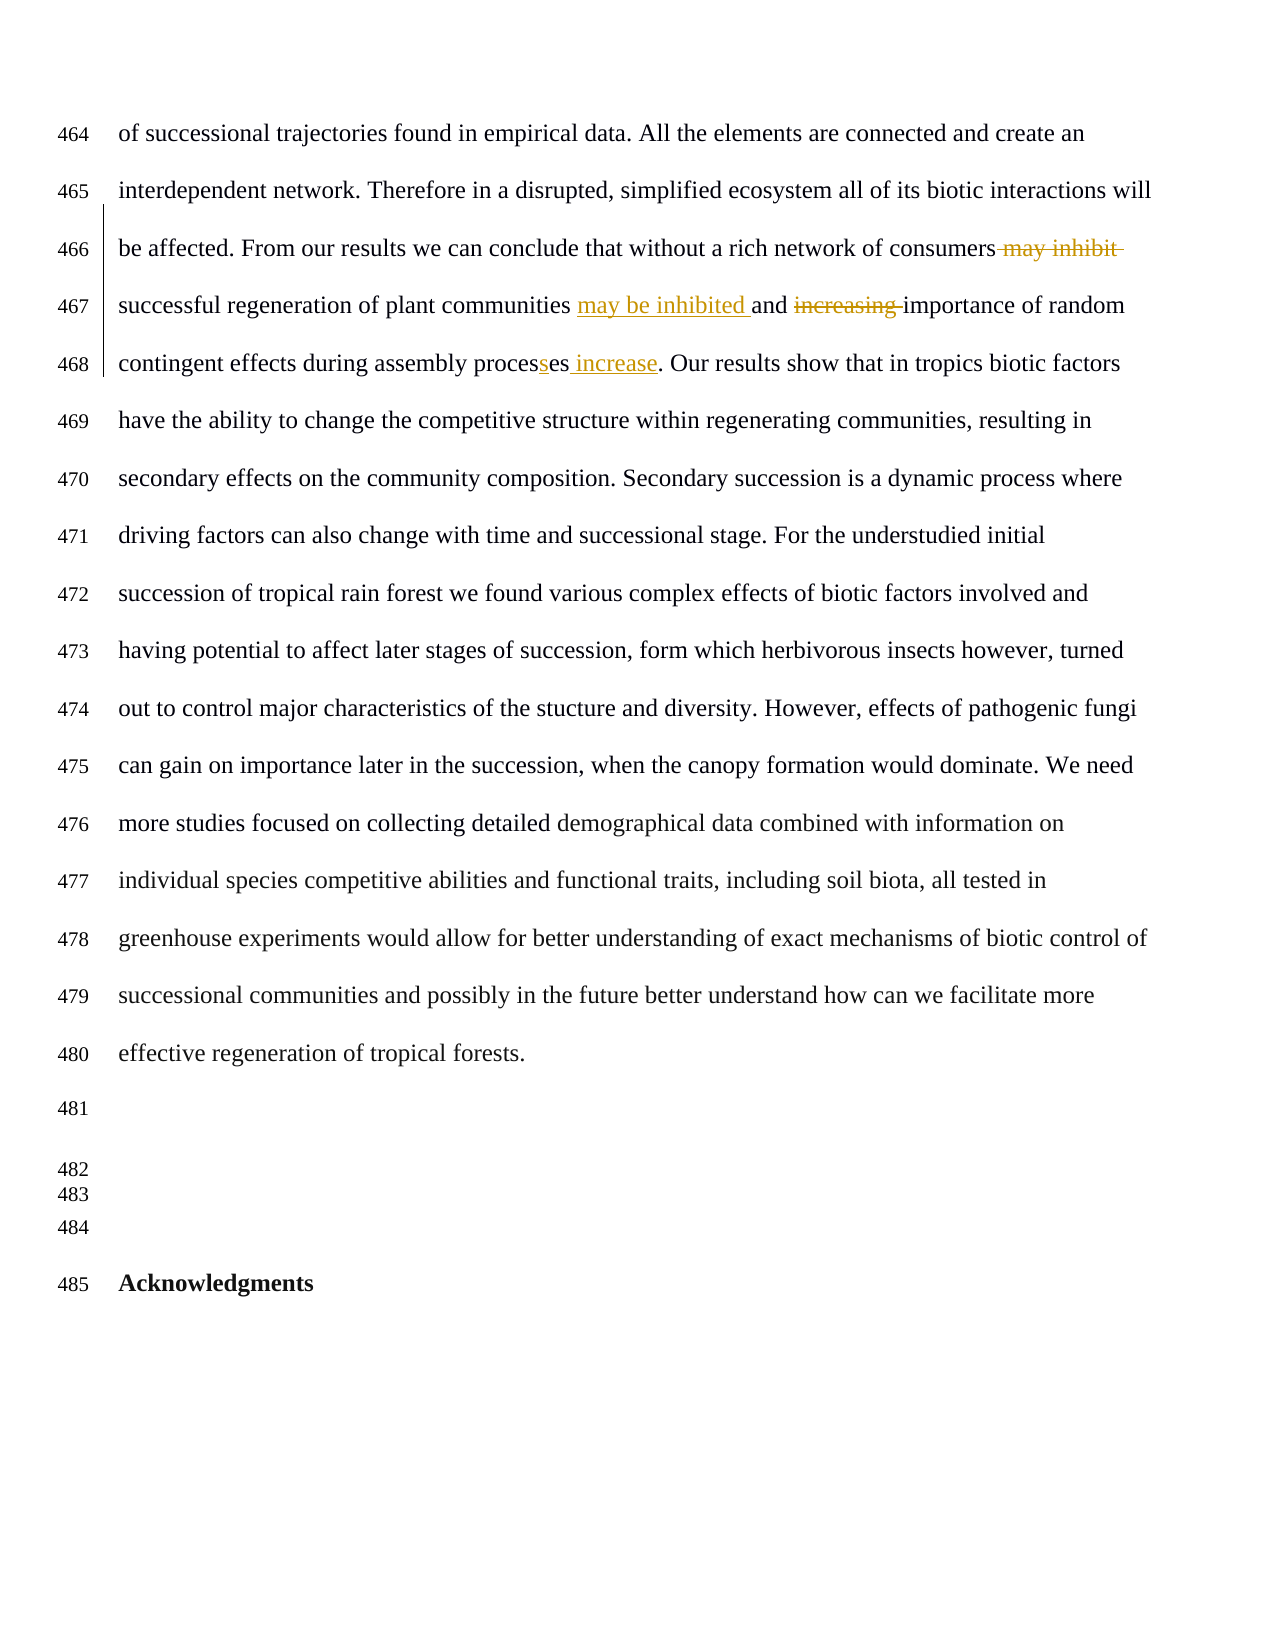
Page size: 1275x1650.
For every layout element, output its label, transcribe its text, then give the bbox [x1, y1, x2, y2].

text Acknowledgments [118, 1268, 1157, 1297]
